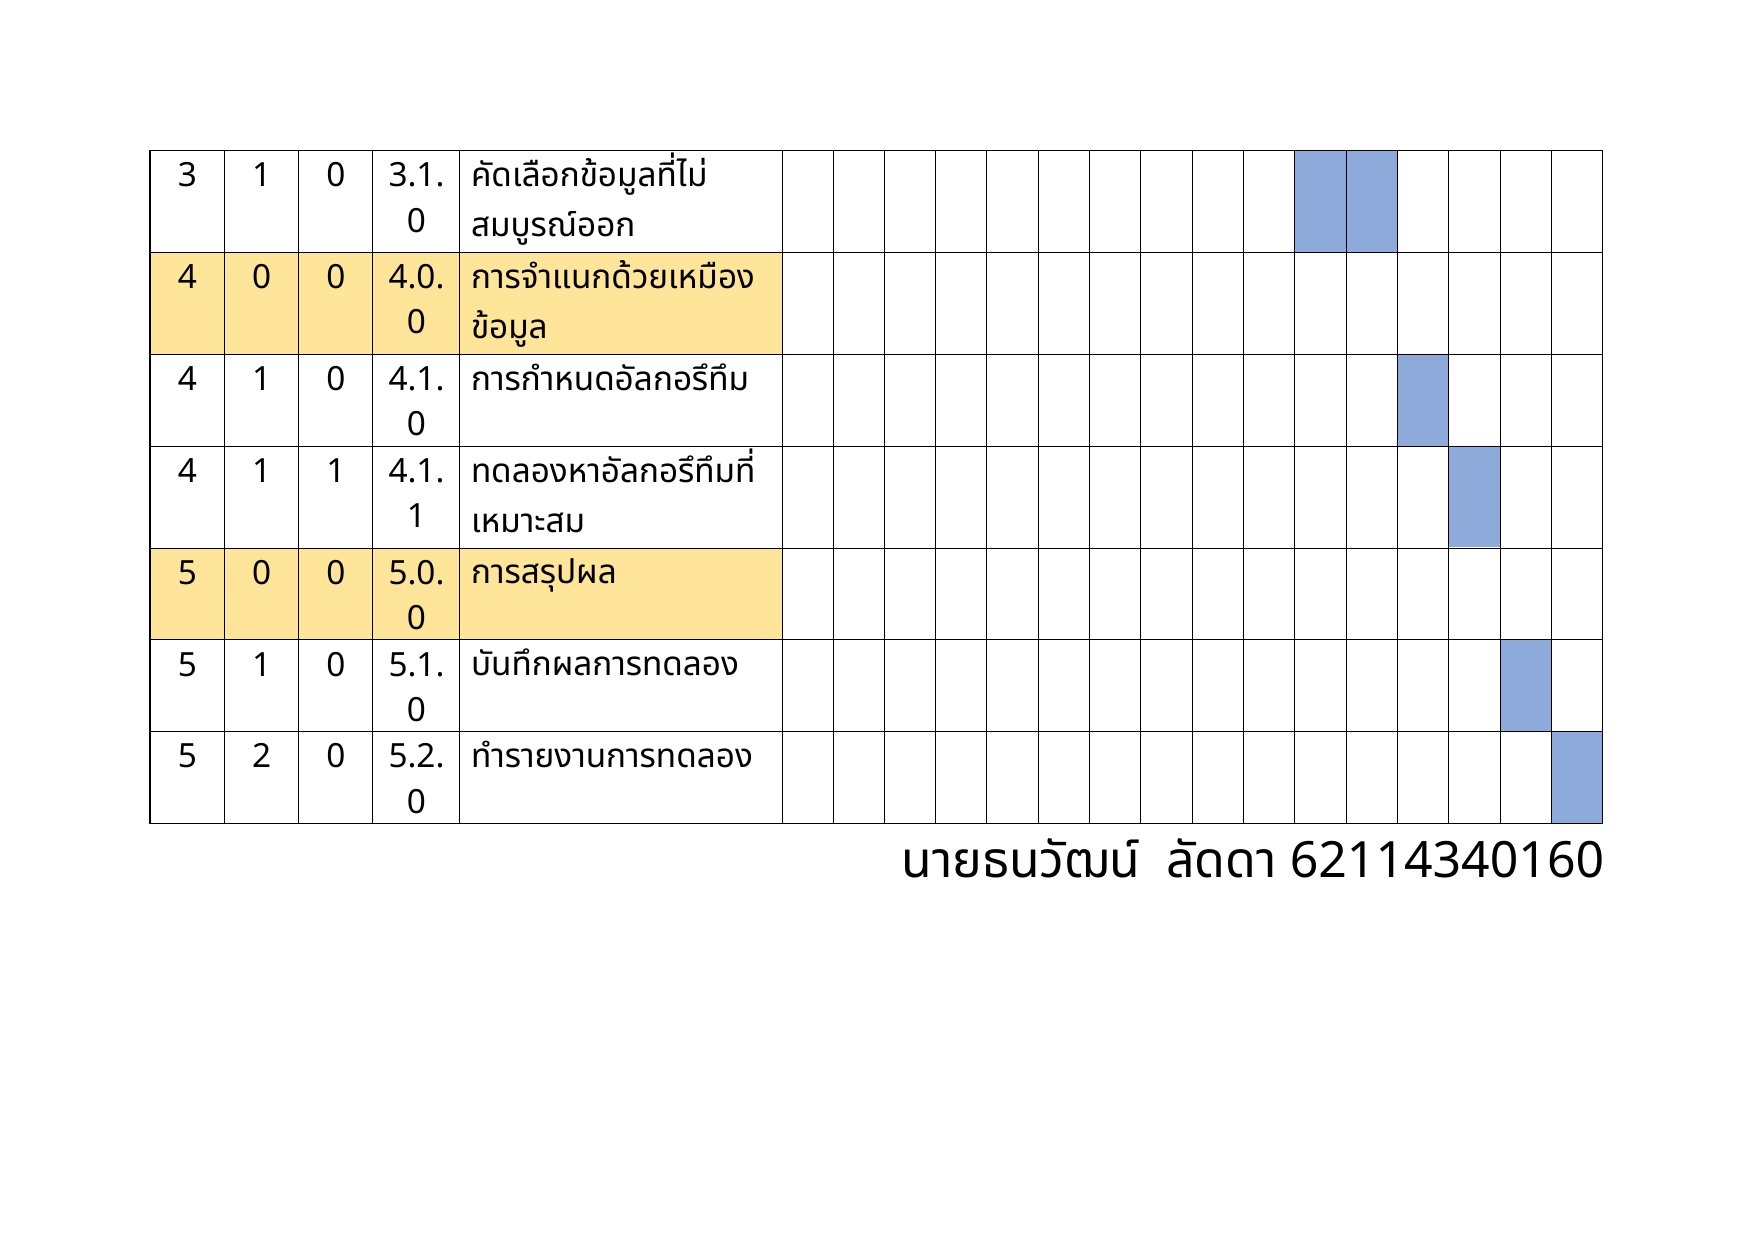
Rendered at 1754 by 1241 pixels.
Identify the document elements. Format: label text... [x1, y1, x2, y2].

table_cell [1449, 640, 1500, 731]
table_cell [1193, 355, 1243, 446]
table_cell [1141, 732, 1192, 823]
table_cell 3 [151, 151, 224, 252]
table_cell 5.2.0 [373, 732, 459, 823]
table_cell [885, 253, 935, 354]
table_cell ทดลองหาอัลกอรึทึมที่เหมาะสม [460, 447, 782, 547]
table_cell [783, 355, 833, 446]
table_cell [1090, 549, 1140, 639]
table_cell [1090, 355, 1140, 446]
table_cell [987, 355, 1038, 446]
table_cell [1347, 549, 1397, 639]
table_cell [1039, 447, 1089, 547]
table_cell [1244, 640, 1294, 731]
table_cell [1501, 355, 1551, 446]
table_cell 0 [225, 253, 298, 354]
table_cell [1244, 549, 1294, 639]
table_cell [1552, 253, 1602, 354]
table_cell [936, 253, 986, 354]
table_cell [1193, 549, 1243, 639]
table_cell การจำแนกด้วยเหมืองข้อมูล [460, 253, 782, 354]
table_cell การกำหนดอัลกอรึทึม [460, 355, 782, 446]
table_cell [1090, 732, 1140, 823]
table_cell [1552, 640, 1602, 731]
table_cell [1193, 732, 1243, 823]
table_cell [987, 253, 1038, 354]
table_cell [1347, 151, 1397, 252]
table_cell [987, 640, 1038, 731]
table_cell [987, 447, 1038, 547]
table_cell 2 [225, 732, 298, 823]
table_cell 0 [299, 732, 372, 823]
table_cell [1295, 151, 1346, 252]
table_cell [783, 151, 833, 252]
table_cell [1449, 732, 1500, 823]
table_cell [936, 732, 986, 823]
table_cell [1295, 732, 1346, 823]
table_cell 0 [299, 355, 372, 446]
table_cell [834, 732, 884, 823]
table_cell [1193, 447, 1243, 547]
table_cell [1449, 549, 1500, 639]
table_cell [885, 447, 935, 547]
table_cell 4.0.0 [373, 253, 459, 354]
table_cell บันทึกผลการทดลอง [460, 640, 782, 731]
table_cell 0 [299, 253, 372, 354]
table_cell [1449, 253, 1500, 354]
table_cell 4 [151, 355, 224, 446]
table_cell [1244, 253, 1294, 354]
table_cell [783, 732, 833, 823]
table_cell [783, 253, 833, 354]
table_cell 1 [225, 151, 298, 252]
table_cell [834, 355, 884, 446]
table_cell [1398, 253, 1448, 354]
table_cell [834, 447, 884, 547]
table_cell [1295, 640, 1346, 731]
table_cell [834, 640, 884, 731]
table_cell 3.1.0 [373, 151, 459, 252]
table_cell [783, 549, 833, 639]
table_cell [1090, 447, 1140, 547]
table_cell [936, 355, 986, 446]
table_cell [1501, 253, 1551, 354]
table_cell [1398, 447, 1448, 547]
table_cell [834, 549, 884, 639]
table_cell การสรุปผล [460, 549, 782, 639]
table_cell [936, 549, 986, 639]
table_cell [1501, 732, 1551, 823]
table_cell [1141, 151, 1192, 252]
table_cell [987, 732, 1038, 823]
table_cell [1501, 151, 1551, 252]
table_cell [885, 151, 935, 252]
table_cell [1449, 151, 1500, 252]
table_cell [1039, 355, 1089, 446]
table_cell 1 [299, 447, 372, 547]
table_cell [834, 151, 884, 252]
table_cell [1295, 355, 1346, 446]
table_cell [885, 640, 935, 731]
table_cell [936, 640, 986, 731]
table_cell [1039, 151, 1089, 252]
table_cell [1193, 253, 1243, 354]
table_cell [1039, 253, 1089, 354]
table_cell [1552, 732, 1602, 823]
table_cell 0 [299, 549, 372, 639]
table_cell [1141, 253, 1192, 354]
table_cell 0 [225, 549, 298, 639]
table_cell 4.1.0 [373, 355, 459, 446]
table_cell [1398, 732, 1448, 823]
table_cell [1347, 732, 1397, 823]
table_cell 4 [151, 447, 224, 547]
table_cell [1039, 549, 1089, 639]
table_cell 0 [299, 151, 372, 252]
table_cell [885, 732, 935, 823]
table_cell [834, 253, 884, 354]
table_cell [1347, 355, 1397, 446]
table_cell [1295, 253, 1346, 354]
table_cell [1501, 640, 1551, 731]
table_cell [1090, 640, 1140, 731]
table_cell 4 [151, 253, 224, 354]
table_cell [1141, 549, 1192, 639]
table_cell 5 [151, 549, 224, 639]
table_cell [1295, 549, 1346, 639]
table_cell 4.1.1 [373, 447, 459, 547]
table_cell 1 [225, 447, 298, 547]
table_cell 0 [299, 640, 372, 731]
table_cell [1141, 640, 1192, 731]
table_cell [783, 640, 833, 731]
table_cell [1552, 549, 1602, 639]
table_cell คัดเลือกข้อมูลที่ไม่สมบูรณ์ออก [460, 151, 782, 252]
table_cell [1501, 549, 1551, 639]
table_cell [1141, 447, 1192, 547]
table_cell 1 [225, 640, 298, 731]
table_cell [1552, 447, 1602, 547]
table_cell [1552, 151, 1602, 252]
text นายธนวัฒน์ ลัดดา 62114340160 [150, 824, 1604, 900]
table_cell [1244, 355, 1294, 446]
table_cell [1141, 355, 1192, 446]
table_cell [1398, 355, 1448, 446]
table_cell [1090, 253, 1140, 354]
table_cell [1449, 355, 1500, 446]
table_cell [783, 447, 833, 547]
table_cell [1552, 355, 1602, 446]
table_cell [1295, 447, 1346, 547]
table_cell [885, 549, 935, 639]
table_cell [1398, 549, 1448, 639]
table_cell [936, 151, 986, 252]
table_cell [1193, 151, 1243, 252]
table_cell [1244, 732, 1294, 823]
table_cell [1347, 640, 1397, 731]
table_cell [987, 549, 1038, 639]
table_cell [1501, 447, 1551, 547]
table_cell [1039, 732, 1089, 823]
table_cell [1193, 640, 1243, 731]
table_cell [1039, 640, 1089, 731]
table_cell [1244, 447, 1294, 547]
table_cell 5 [151, 732, 224, 823]
table_cell [1347, 447, 1397, 547]
table_cell 5.0.0 [373, 549, 459, 639]
table_cell 1 [225, 355, 298, 446]
table_cell [1398, 640, 1448, 731]
table_cell [936, 447, 986, 547]
table_cell [885, 355, 935, 446]
table_cell [1244, 151, 1294, 252]
table_cell [987, 151, 1038, 252]
table_cell [1347, 253, 1397, 354]
table_cell [1449, 447, 1500, 547]
table_cell 5 [151, 640, 224, 731]
table_cell 5.1.0 [373, 640, 459, 731]
table_cell ทำรายงานการทดลอง [460, 732, 782, 823]
table_cell [1090, 151, 1140, 252]
table_cell [1398, 151, 1448, 252]
